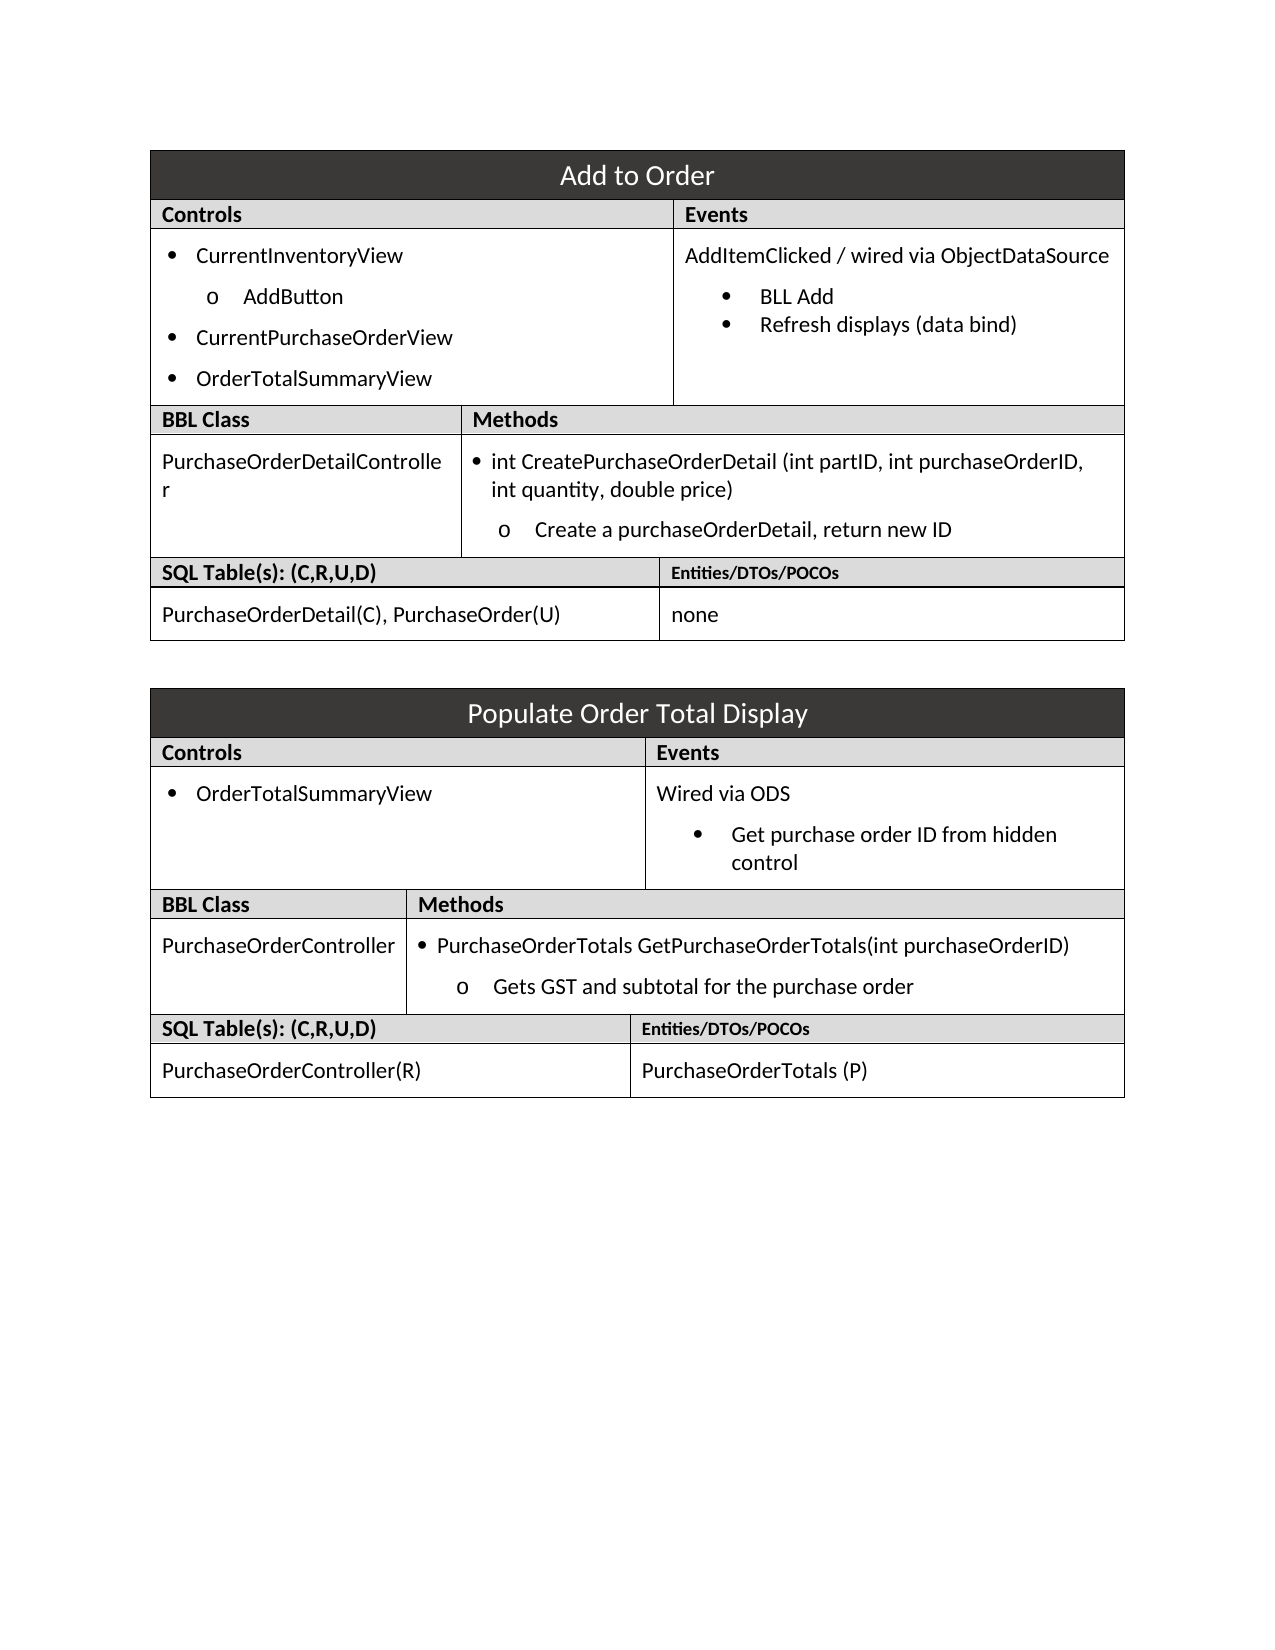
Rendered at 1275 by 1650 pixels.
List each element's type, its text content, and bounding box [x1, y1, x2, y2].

table_cell Entities/DTOs/POCOs [631, 1015, 1124, 1042]
table_cell PurchaseOrderDetail(C), PurchaseOrder(U) [151, 588, 659, 640]
table_cell int CreatePurchaseOrderDetail (int partID, int purchaseOrderID, int quantity, double price) Create a purchaseOrderDetail, return new ID [462, 435, 1124, 557]
table_cell SQL Table(s): (C,R,U,D) [151, 558, 659, 586]
table_cell none [660, 588, 1124, 640]
table_cell Methods [462, 406, 1124, 433]
table_cell PurchaseOrderController [151, 919, 406, 1013]
table_cell OrderTotalSummaryView [151, 767, 645, 889]
table_cell PurchaseOrderDetailController [151, 435, 461, 557]
table_cell Entities/DTOs/POCOs [660, 558, 1124, 586]
table_cell Methods [407, 890, 1124, 918]
table_header Add to Order [151, 151, 1124, 199]
table_cell CurrentInventoryView AddButton CurrentPurchaseOrderView OrderTotalSummaryView [151, 229, 673, 404]
table_cell Controls [151, 200, 673, 228]
table_cell Wired via ODS Get purchase order ID from hidden control [646, 767, 1124, 889]
table_cell BBL Class [151, 406, 461, 433]
table_cell SQL Table(s): (C,R,U,D) [151, 1015, 630, 1042]
table_cell PurchaseOrderTotals GetPurchaseOrderTotals(int purchaseOrderID) Gets GST and subtotal for the purchase order [407, 919, 1124, 1013]
table_cell PurchaseOrderController(R) [151, 1044, 630, 1097]
table_cell BBL Class [151, 890, 406, 918]
table_cell PurchaseOrderTotals (P) [631, 1044, 1124, 1097]
table_cell AddItemClicked / wired via ObjectDataSource BLL Add Refresh displays (data bind) [674, 229, 1124, 404]
table_cell Events [646, 738, 1124, 766]
table_cell Controls [151, 738, 645, 766]
table_header Populate Order Total Display [151, 689, 1124, 737]
table_cell Events [674, 200, 1124, 228]
